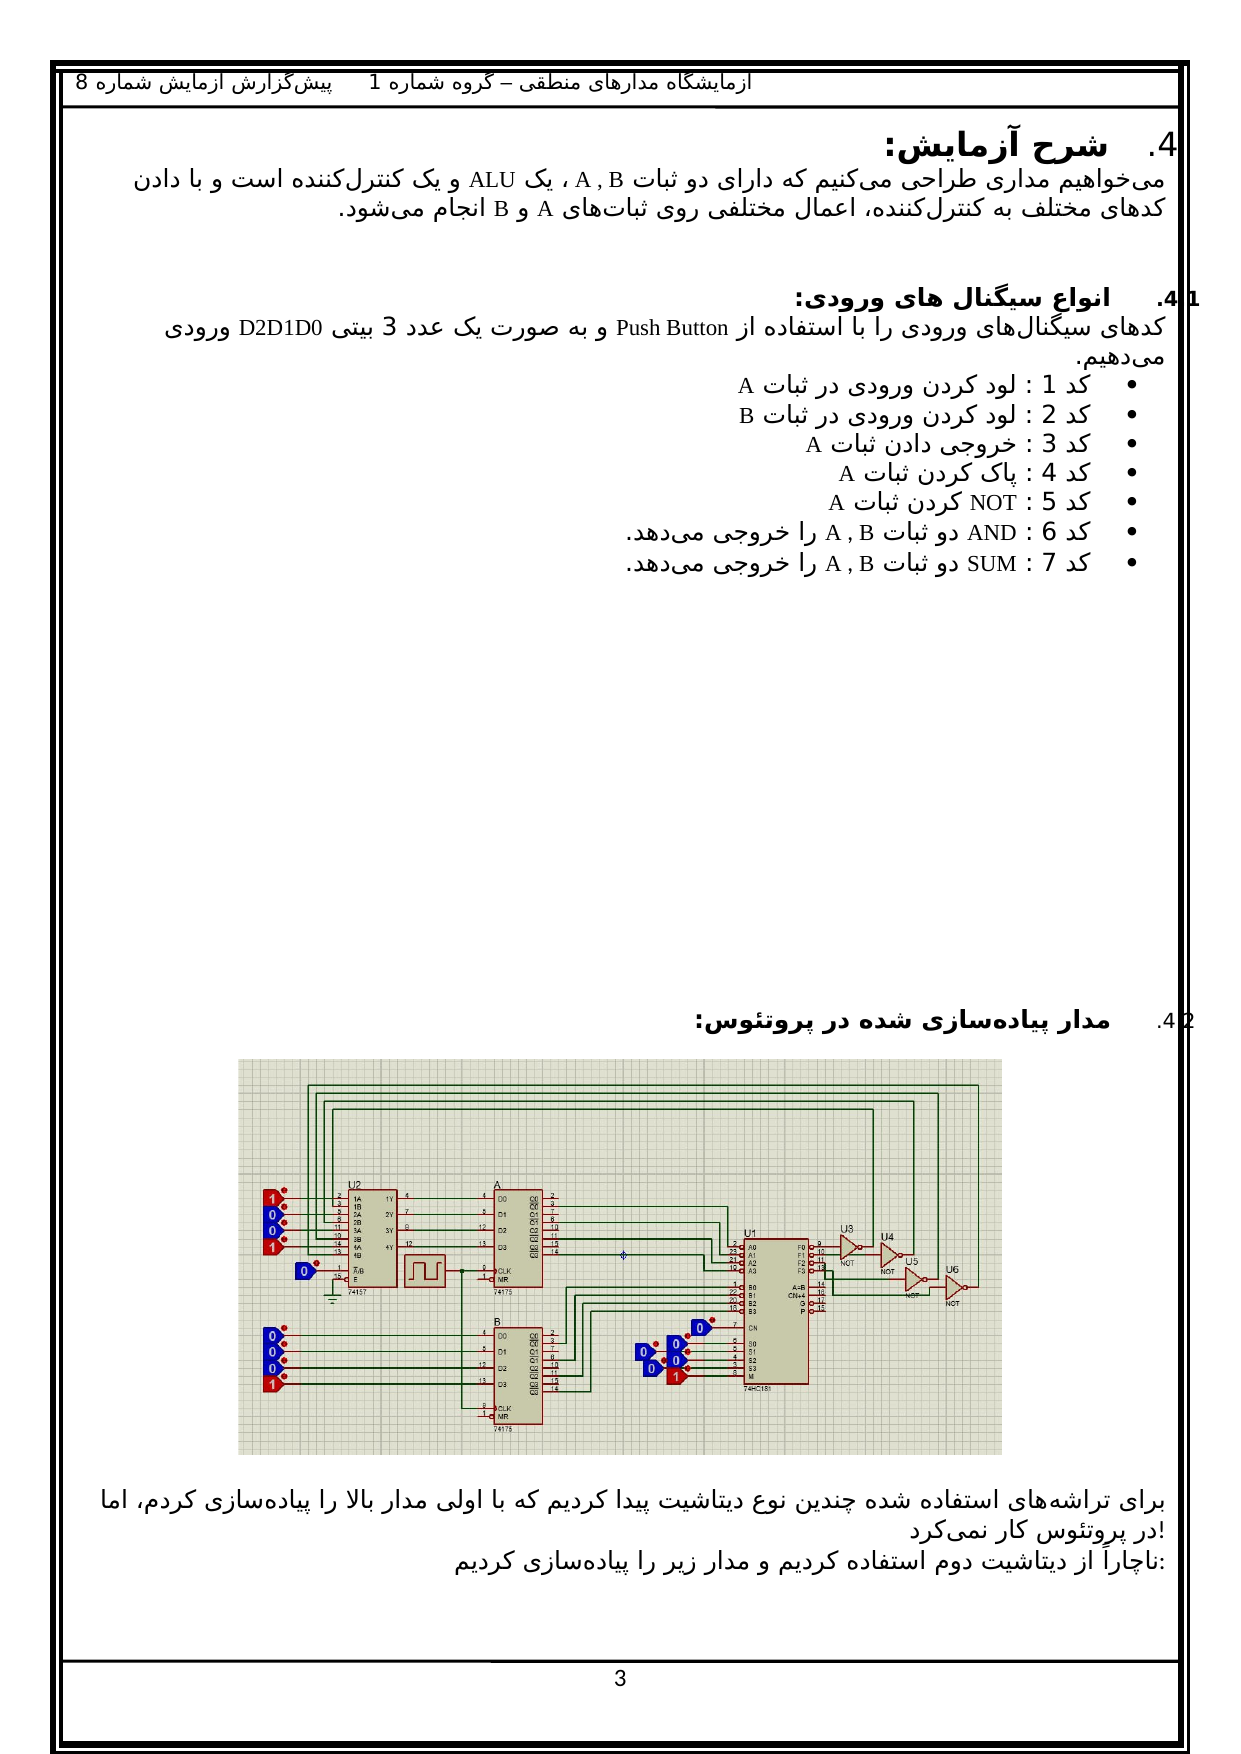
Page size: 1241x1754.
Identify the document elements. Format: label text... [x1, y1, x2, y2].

text می‌خواهیم مداری طراحی می‌کنیم که دارای دو ثبات A , B ، یک ALU و یک کنترل‌کننده است و با دادن کد‌های مختلف به کنترل‌کننده، اعمال مختلفی روی ثبات‌های A و B انجام می‌شود. [75, 164, 1165, 222]
subtitle انواع سیگنال های ورودی: [75, 283, 1156, 312]
text ناچاراً از دیتاشیت دوم استفاده کردیم و مدار زیر را پیاده‌سازی کردیم: [75, 1545, 1165, 1576]
picture [238, 1059, 1002, 1455]
list کد 1 : لود کردن ورودی در ثبات A [75, 371, 1128, 400]
text برای تراشه‌های استفاده شده چندین نوع دیتاشیت پیدا کردیم که با اولی مدار بالا را پیاده‌سازی کردم، اما در پروتئوس کار نمی‌کرد! [75, 1485, 1165, 1545]
subtitle مدار پیاده‌سازی شده در پروتئوس: [75, 1005, 1156, 1034]
text کد‌های سیگنال‌های ورودی را با استفاده از Push Button و به صورت یک عدد 3 بیتی D2D1D0 ورودی می‌دهیم. [75, 312, 1165, 371]
list کد 7 : SUM دو ثبات A , B را خروجی می‌دهد. [75, 547, 1128, 578]
subtitle شرح آزمایش: [75, 125, 1146, 164]
list کد 6 : AND دو ثبات A , B را خروجی می‌دهد. [75, 517, 1128, 547]
list کد 5 : NOT کردن ثبات A [75, 487, 1128, 517]
list کد 2 : لود کردن ورودی در ثبات B [75, 400, 1128, 429]
list کد 4 : پاک کردن ثبات A [75, 458, 1128, 487]
list کد 3 : خروجی دادن ثبات A [75, 429, 1128, 458]
